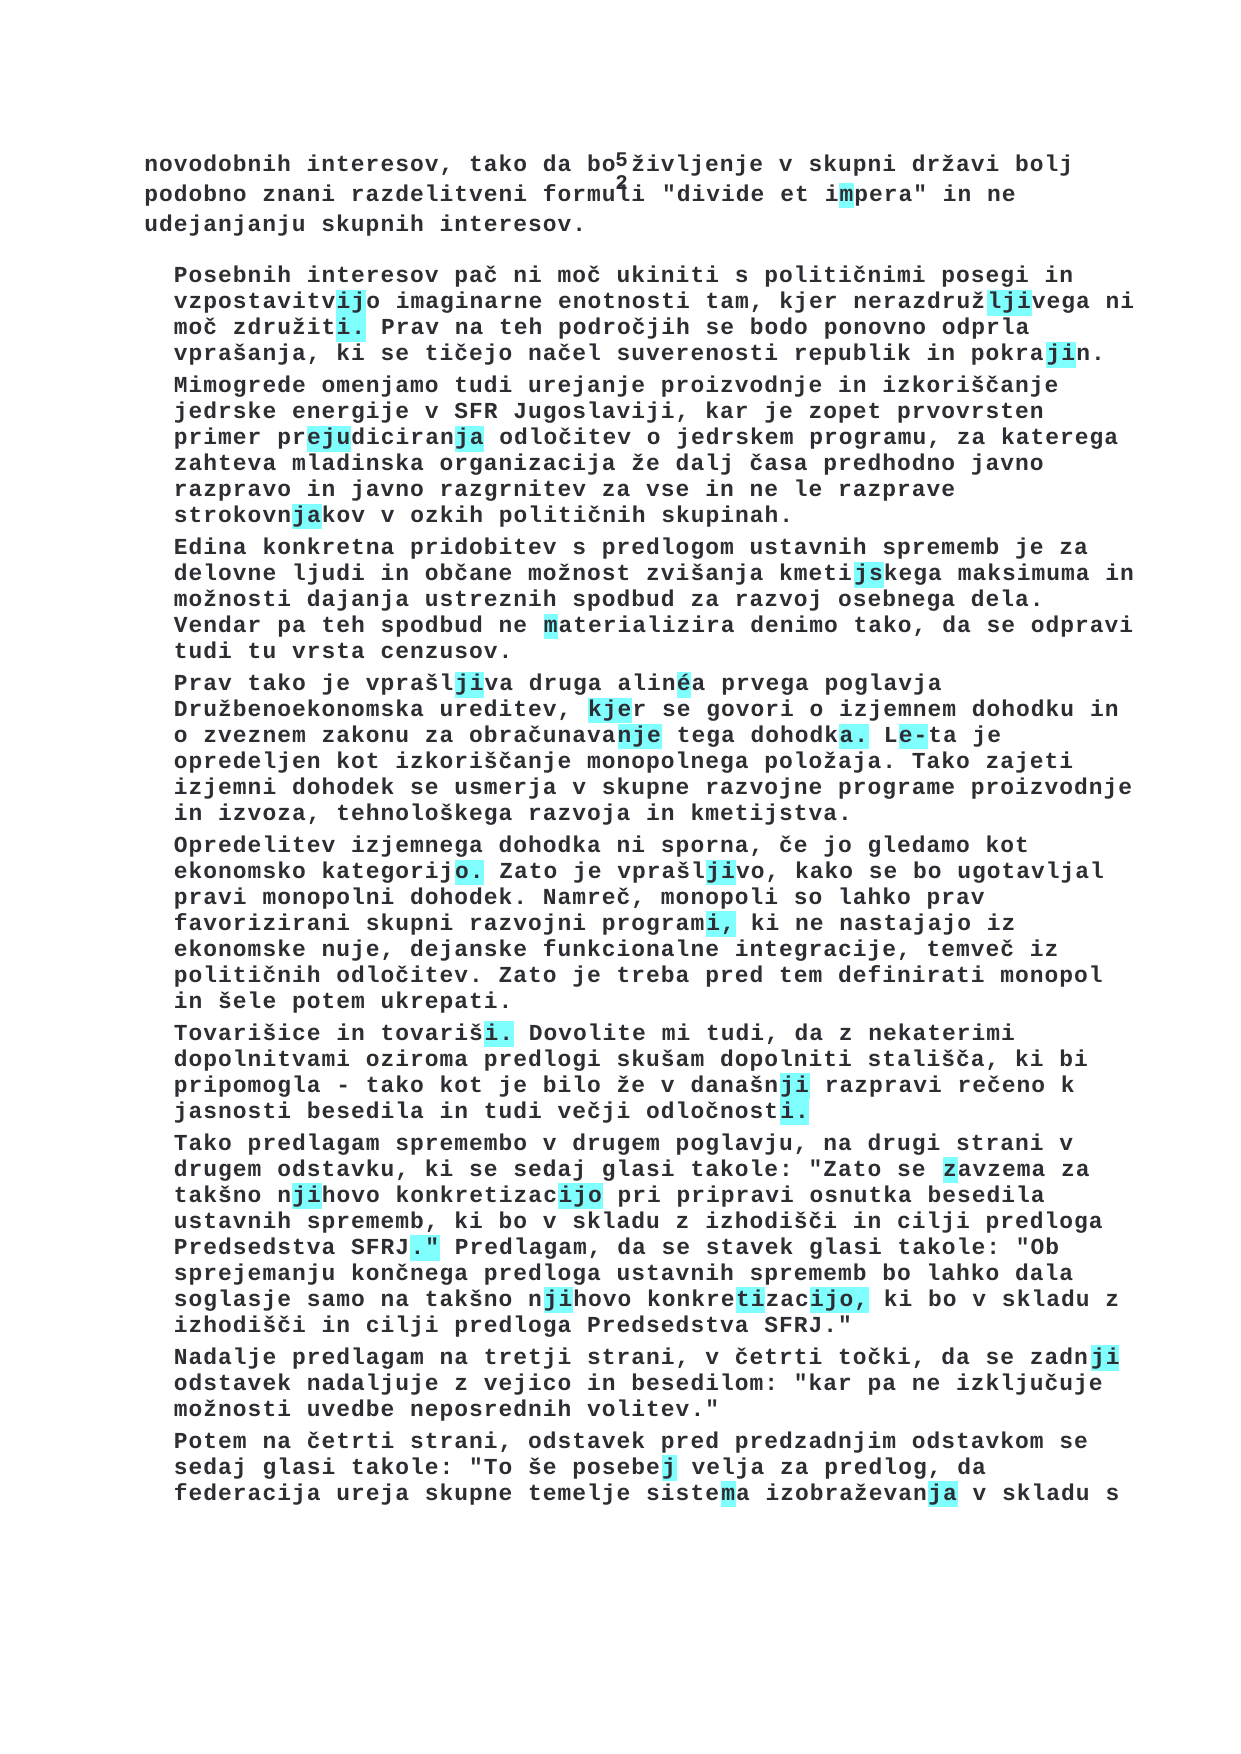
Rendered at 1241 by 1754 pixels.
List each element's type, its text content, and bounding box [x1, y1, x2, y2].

text Edina konkretna pridobitev s predlogom ustavnih sprememb je za delovne ljudi in občane možnost zvišanja kmetijskega maksimuma in možnosti dajanja ustreznih spodbud za razvoj osebnega dela. Vendar pa teh spodbud ne materializira denimo tako, da se odpravi tudi tu vrsta cenzusov. [174, 536, 1140, 665]
text Tako predlagam spremembo v drugem poglavju, na drugi strani v drugem odstavku, ki se sedaj glasi takole: "Zato se zavzema za takšno njihovo konkretizacijo pri pripravi osnutka besedila ustavnih sprememb, ki bo v skladu z izhodišči in cilji predloga Predsedstva SFRJ." Predlagam, da se stavek glasi takole: "Ob sprejemanju končnega predloga ustavnih sprememb bo lahko dala soglasje samo na takšno njihovo konkretizacijo, ki bo v skladu z izhodišči in cilji predloga Predsedstva SFRJ." [174, 1131, 1140, 1339]
text Opredelitev izjemnega dohodka ni sporna, če jo gledamo kot ekonomsko kategorijo. Zato je vprašljivo, kako se bo ugotavljal pravi monopolni dohodek. Namreč, monopoli so lahko prav favorizirani skupni razvojni programi, ki ne nastajajo iz ekonomske nuje, dejanske funkcionalne integracije, temveč iz političnih odločitev. Zato je treba pred tem definirati monopol in šele potem ukrepati. [174, 833, 1140, 1015]
text Pri tem se ne moremo znebiti vtisa, da bo prav na teh področjih prišel najbolj do izraza boj med različnimi političnimi ekonomskimi in nacionalnimi interesi, da se bodo še bolj kot doslej morale sklepati določene koalicije med nosilci vsehnovodobnih interesov, tako da bo življenje v skupni državi bolj podobno znani razdelitveni formuli "divide et impera" in ne udejanjanju skupnih interesov. [144, 153, 1140, 238]
text Tovarišice in tovariši. Dovolite mi tudi, da z nekaterimi dopolnitvami oziroma predlogi skušam dopolniti stališča, ki bi pripomogla - tako kot je bilo že v današnji razpravi rečeno k jasnosti besedila in tudi večji odločnosti. [174, 1021, 1140, 1125]
text Nadalje predlagam na tretji strani, v četrti točki, da se zadnji odstavek nadaljuje z vejico in besedilom: "kar pa ne izključuje možnosti uvedbe neposrednih volitev." [174, 1345, 1140, 1423]
text Prav tako je vprašljiva druga alinéa prvega poglavja Družbenoekonomska ureditev, kjer se govori o izjemnem dohodku in o zveznem zakonu za obračunavanje tega dohodka. Le-ta je opredeljen kot izkoriščanje monopolnega položaja. Tako zajeti izjemni dohodek se usmerja v skupne razvojne programe proizvodnje in izvoza, tehnološkega razvoja in kmetijstva. [174, 672, 1140, 827]
text Posebnih interesov pač ni moč ukiniti s političnimi posegi in vzpostavitvijo imaginarne enotnosti tam, kjer nerazdružljivega ni moč združiti. Prav na teh področjih se bodo ponovno odprla vprašanja, ki se tičejo načel suverenosti republik in pokrajin. [174, 264, 1140, 368]
text Mimogrede omenjamo tudi urejanje proizvodnje in izkoriščanje jedrske energije v SFR Jugoslaviji, kar je zopet prvovrsten primer prejudiciranja odločitev o jedrskem programu, za katerega zahteva mladinska organizacija že dalj časa predhodno javno razpravo in javno razgrnitev za vse in ne le razprave strokovnjakov v ozkih političnih skupinah. [174, 374, 1140, 529]
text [174, 1429, 1140, 1507]
